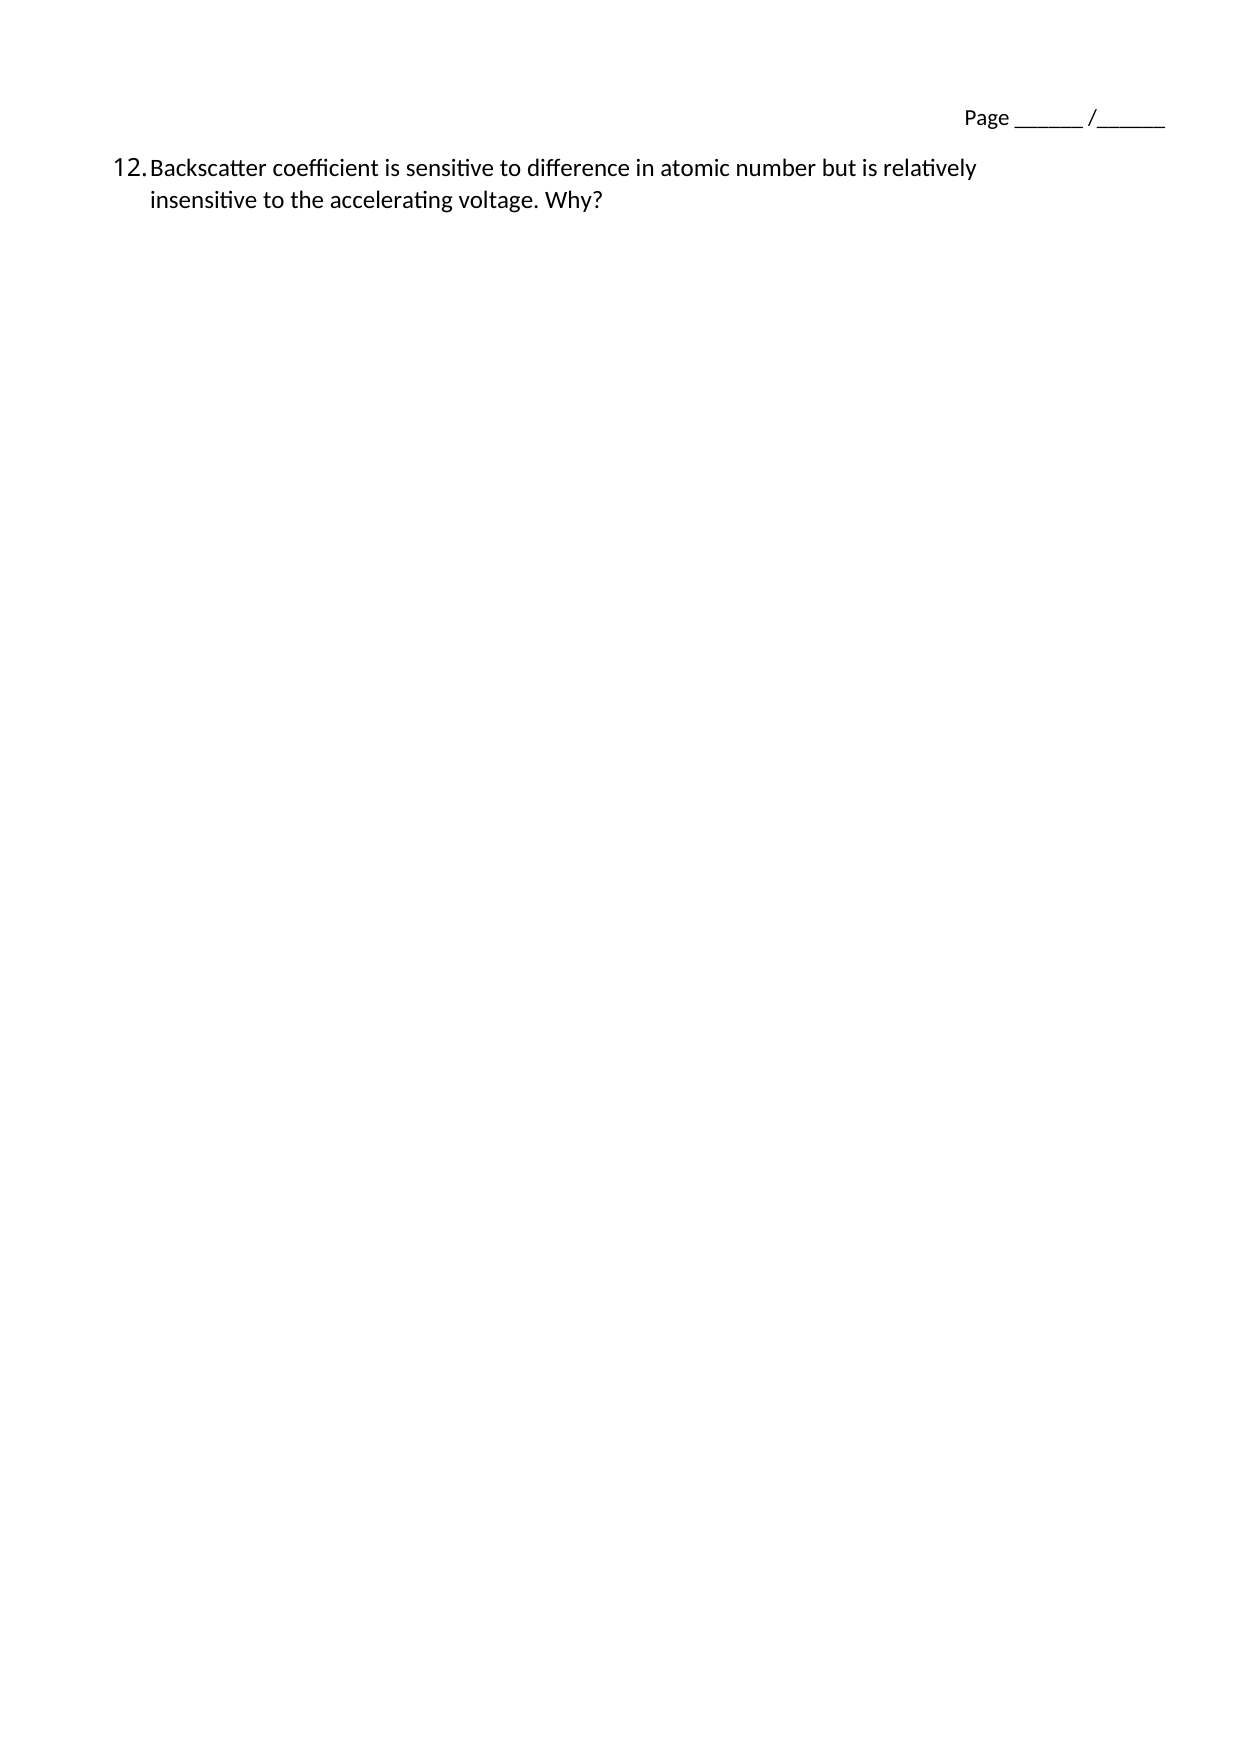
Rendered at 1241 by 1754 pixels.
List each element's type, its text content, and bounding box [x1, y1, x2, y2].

list insensitive to the accelerating voltage. Why? [150, 184, 1165, 214]
list Backscatter coefficient is sensitive to difference in atomic number but is relatively [112, 150, 1165, 184]
text Page ______ /______ [75, 103, 1165, 131]
